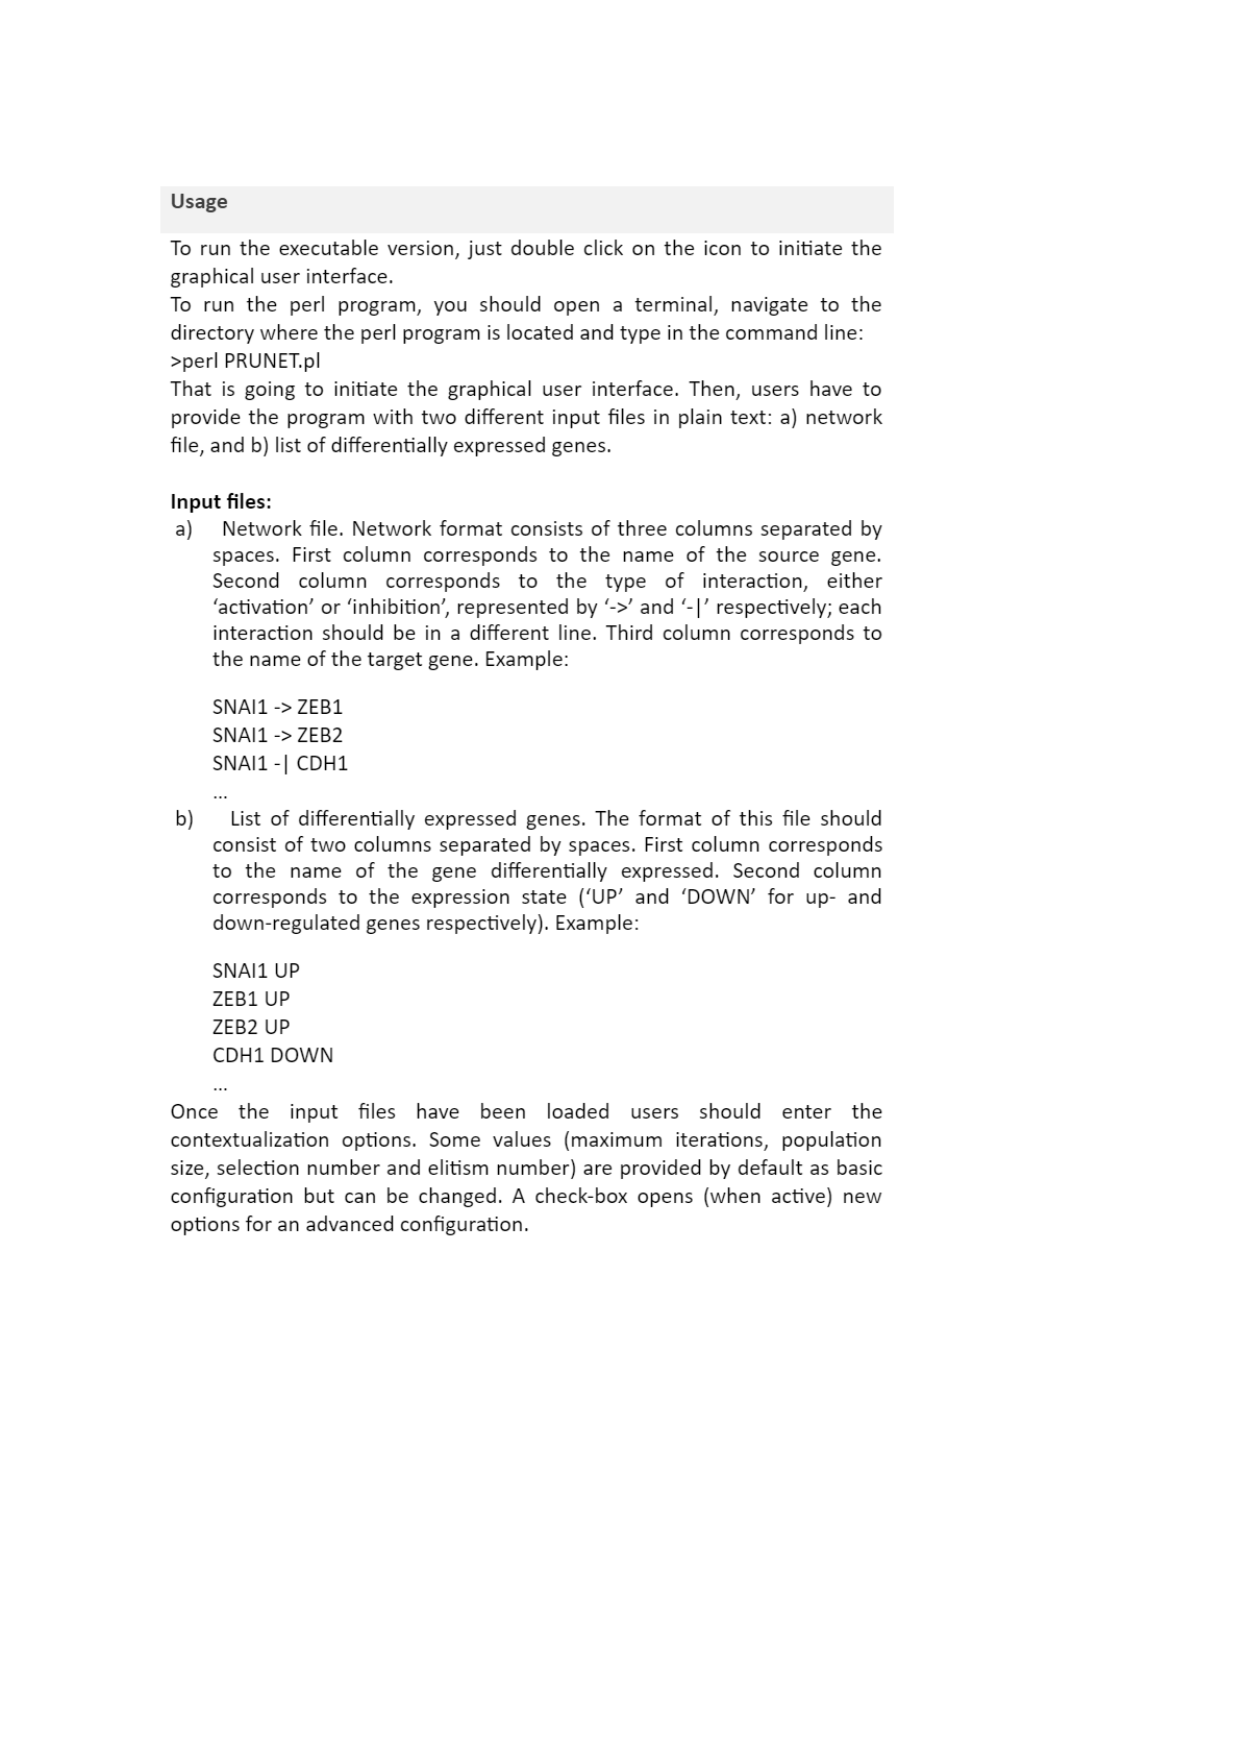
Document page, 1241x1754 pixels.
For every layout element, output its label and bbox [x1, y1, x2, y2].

picture [150, 177, 922, 1251]
